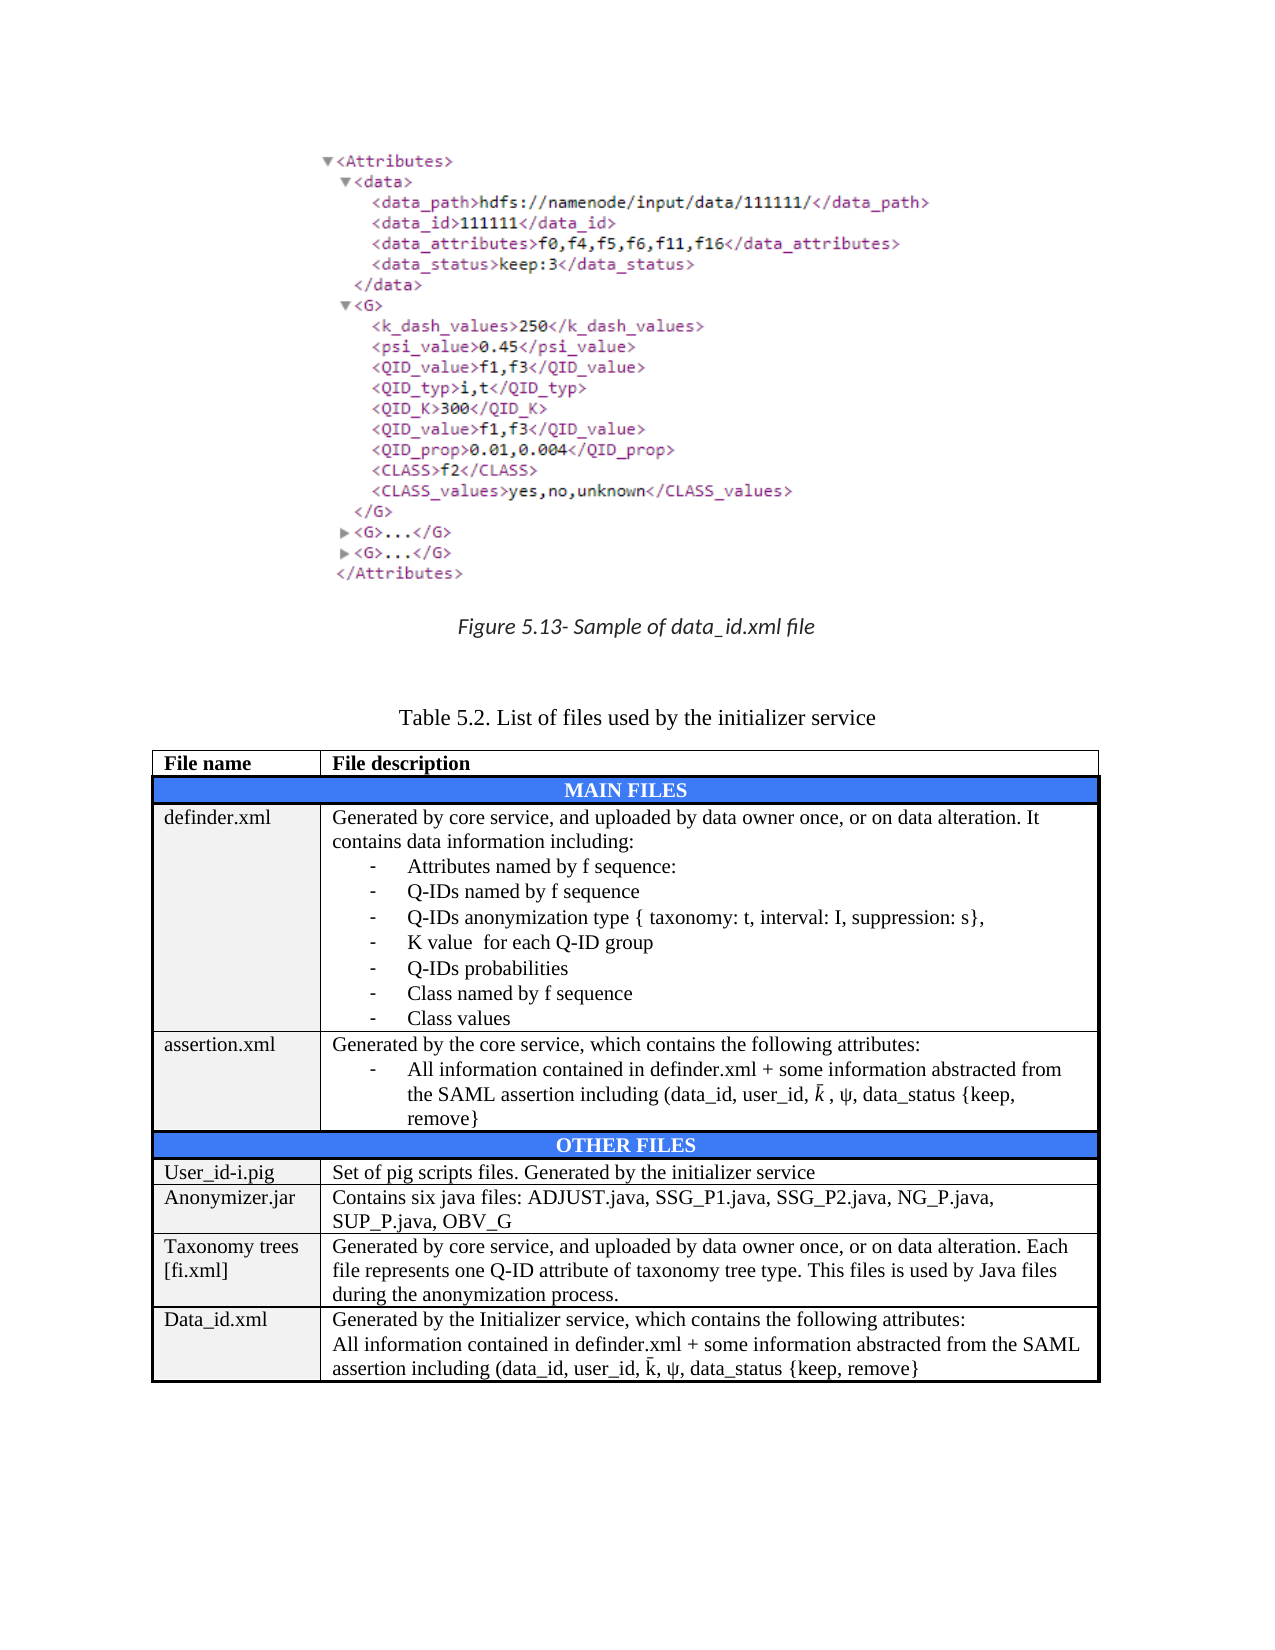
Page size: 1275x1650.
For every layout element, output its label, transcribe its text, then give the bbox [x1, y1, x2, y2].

table_cell Data_id.xml [154, 1308, 320, 1379]
picture [317, 150, 958, 594]
table_cell OTHER FILES [154, 1133, 1097, 1157]
table_cell Generated by core service, and uploaded by data owner once, or on data alteration. It contains data information including: Attributes named by f sequence: Q-IDs named by f sequence Q-IDs anonymization type { taxonomy: t, interval: I, suppression: s}, K value for each Q-ID group Q-IDs probabilities Class named by f sequence Class values [321, 805, 1097, 1031]
table_cell Taxonomy trees [fi.xml] [154, 1234, 320, 1306]
table_cell Generated by the core service, which contains the following attributes: All information contained in definder.xml + some information abstracted from the SAML assertion including (data_id, user_id, k̄ , ψ, data_status {keep, remove} [321, 1032, 1097, 1129]
table_cell Generated by the Initializer service, which contains the following attributes: All information contained in definder.xml + some information abstracted from the SAML assertion including (data_id, user_id, k̄, ψ, data_status {keep, remove} [321, 1308, 1097, 1379]
table_header File name [153, 751, 320, 774]
table_cell Generated by core service, and uploaded by data owner once, or on data alteration. Each file represents one Q-ID attribute of taxonomy tree type. This files is used by Java files during the anonymization process. [321, 1234, 1097, 1306]
table_cell MAIN FILES [154, 778, 1097, 802]
table_cell assertion.xml [154, 1032, 320, 1129]
table_cell Set of pig scripts files. Generated by the initializer service [321, 1160, 1097, 1184]
table_cell definder.xml [154, 805, 320, 1031]
text Figure 5.13- Sample of data_id.xml file [150, 612, 1125, 640]
table_cell Contains six java files: ADJUST.java, SSG_P1.java, SSG_P2.java, NG_P.java, SUP_P.java, OBV_G [321, 1185, 1097, 1233]
table_header File description [321, 751, 1098, 774]
text Table 5.2. List of files used by the initializer service [150, 704, 1125, 731]
table_cell User_id-i.pig [154, 1160, 320, 1184]
table_cell Anonymizer.jar [154, 1185, 320, 1233]
